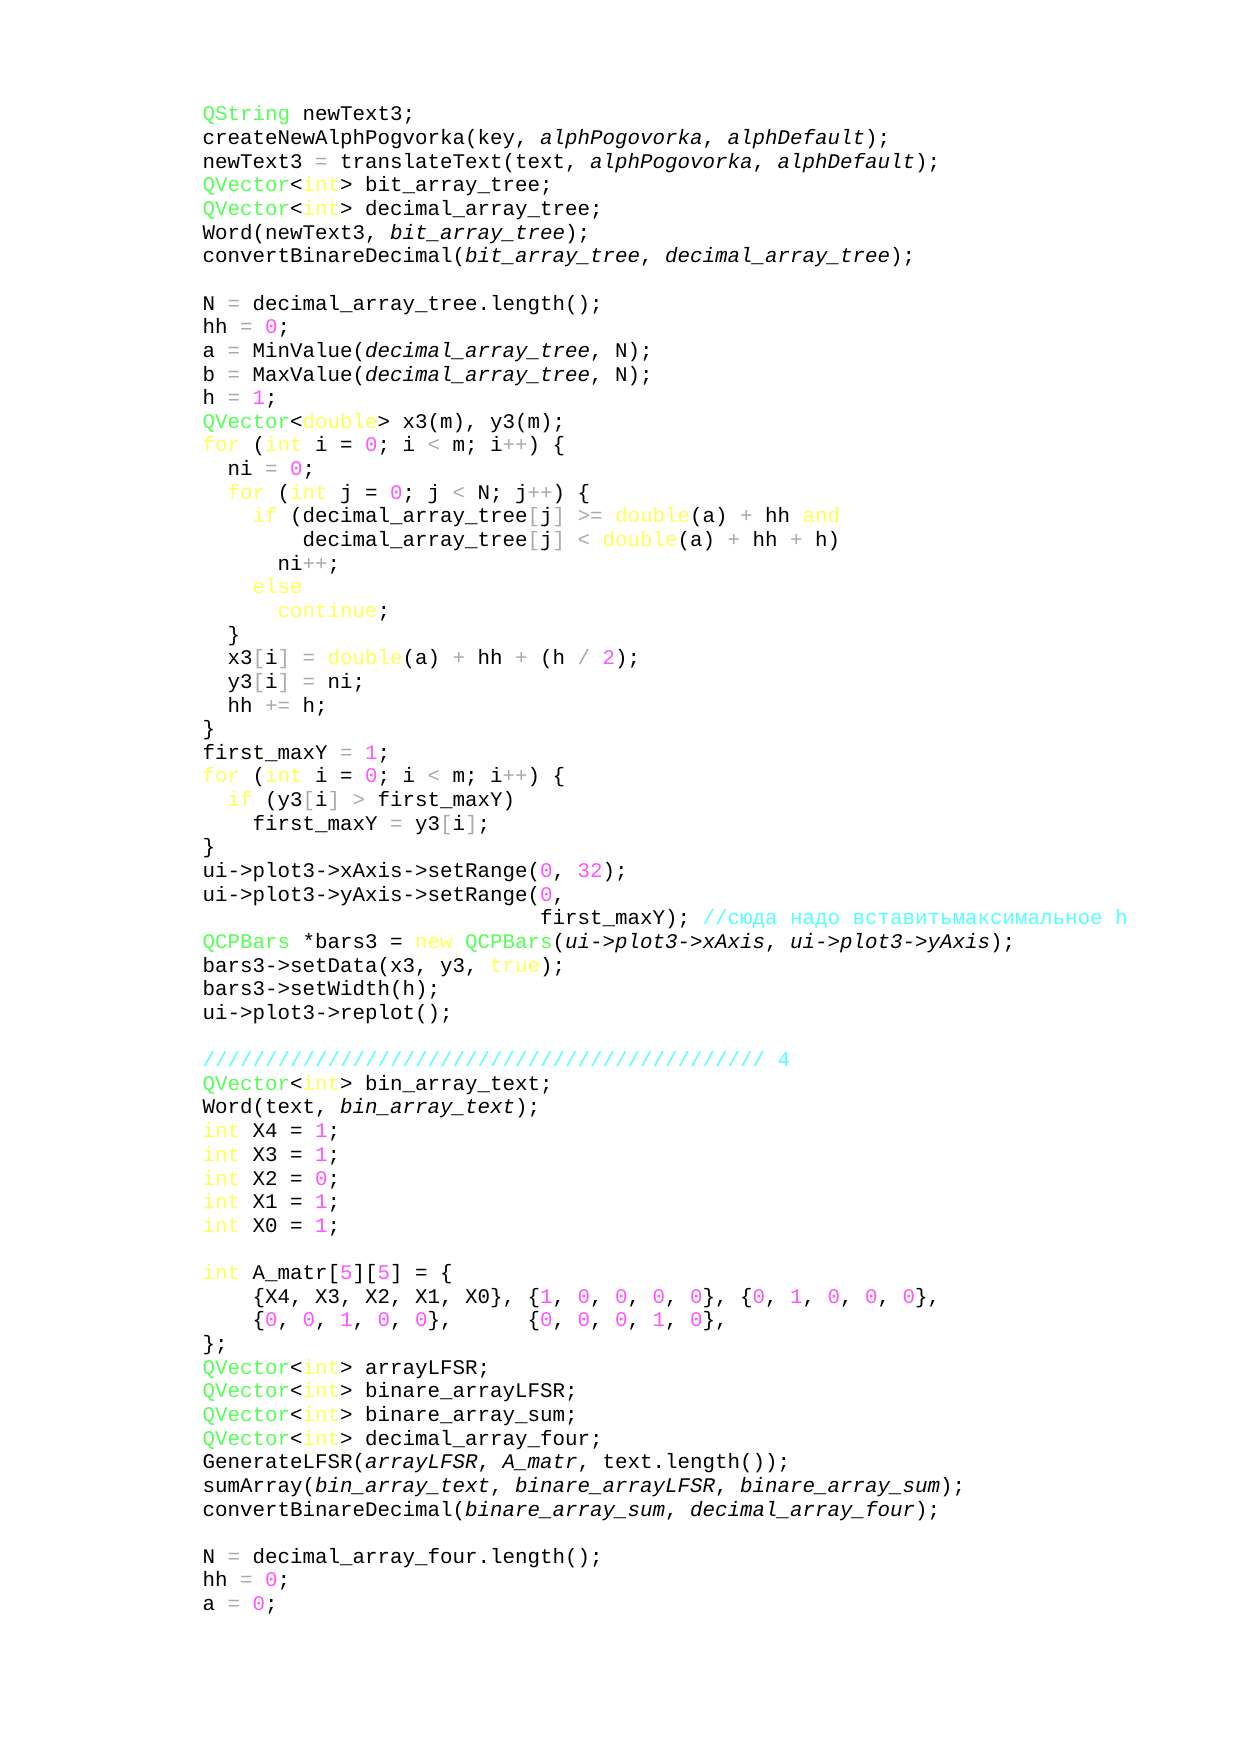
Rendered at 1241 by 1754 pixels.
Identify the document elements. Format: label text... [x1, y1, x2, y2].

text N = decimal_array_four.length(); [177, 1546, 1152, 1569]
text ni = 0; [177, 458, 1152, 482]
text createNewAlphPogvorka(key, alphPogovorka, alphDefault); [177, 127, 1152, 151]
text ni++; [177, 553, 1152, 576]
text for (int j = 0; j < N; j++) { [177, 482, 1152, 505]
text first_maxY = y3[i]; [177, 813, 1152, 836]
text sumArray(bin_array_text, binare_arrayLFSR, binare_array_sum); [177, 1475, 1152, 1498]
text hh += h; [177, 694, 1152, 718]
text int X4 = 1; [177, 1120, 1152, 1144]
text QVector<int> decimal_array_tree; [177, 198, 1152, 222]
text QString newText3; [177, 103, 1152, 127]
text int X1 = 1; [177, 1191, 1152, 1215]
text hh = 0; [177, 1569, 1152, 1593]
text {X4, X3, X2, X1, X0}, {1, 0, 0, 0, 0}, {0, 1, 0, 0, 0}, [177, 1286, 1152, 1309]
text {0, 0, 1, 0, 0}, {0, 0, 0, 1, 0}, [177, 1309, 1152, 1333]
text for (int i = 0; i < m; i++) { [177, 434, 1152, 458]
text QVector<int> decimal_array_four; [177, 1428, 1152, 1451]
text } [177, 836, 1152, 860]
text QVector<int> binare_array_sum; [177, 1404, 1152, 1428]
text int X3 = 1; [177, 1144, 1152, 1167]
text x3[i] = double(a) + hh + (h / 2); [177, 647, 1152, 671]
text QCPBars *bars3 = new QCPBars(ui->plot3->xAxis, ui->plot3->yAxis); [177, 931, 1152, 955]
text } [177, 624, 1152, 647]
text y3[i] = ni; [177, 671, 1152, 694]
text if (y3[i] > first_maxY) [177, 789, 1152, 813]
text ui->plot3->yAxis->setRange(0, [177, 884, 1152, 907]
text b = MaxValue(decimal_array_tree, N); [177, 363, 1152, 387]
text bars3->setWidth(h); [177, 978, 1152, 1002]
text continue; [177, 600, 1152, 624]
text bars3->setData(x3, y3, true); [177, 955, 1152, 978]
text QVector<double> x3(m), y3(m); [177, 411, 1152, 434]
text decimal_array_tree[j] < double(a) + hh + h) [177, 529, 1152, 553]
text N = decimal_array_tree.length(); [177, 293, 1152, 316]
text ui->plot3->replot(); [177, 1002, 1152, 1026]
text if (decimal_array_tree[j] >= double(a) + hh and [177, 505, 1152, 529]
text int A_matr[5][5] = { [177, 1262, 1152, 1286]
text int X2 = 0; [177, 1167, 1152, 1191]
text QVector<int> bin_array_text; [177, 1073, 1152, 1097]
text a = 0; [177, 1593, 1152, 1617]
text for (int i = 0; i < m; i++) { [177, 766, 1152, 789]
text a = MinValue(decimal_array_tree, N); [177, 340, 1152, 363]
text QVector<int> binare_arrayLFSR; [177, 1380, 1152, 1404]
text int X0 = 1; [177, 1215, 1152, 1238]
text QVector<int> bit_array_tree; [177, 174, 1152, 198]
text GenerateLFSR(arrayLFSR, A_matr, text.length()); [177, 1451, 1152, 1475]
text hh = 0; [177, 316, 1152, 340]
text }; [177, 1333, 1152, 1357]
text ui->plot3->xAxis->setRange(0, 32); [177, 860, 1152, 884]
text convertBinareDecimal(bit_array_tree, decimal_array_tree); [177, 245, 1152, 269]
text newText3 = translateText(text, alphPogovorka, alphDefault); [177, 151, 1152, 174]
text Word(newText3, bit_array_tree); [177, 222, 1152, 245]
text QVector<int> arrayLFSR; [177, 1357, 1152, 1380]
text ///////////////////////////////////////////// 4 [177, 1049, 1152, 1073]
text convertBinareDecimal(binare_array_sum, decimal_array_four); [177, 1498, 1152, 1522]
text else [177, 576, 1152, 600]
text Word(text, bin_array_text); [177, 1097, 1152, 1120]
text first_maxY); //сюда надо вставитьмаксимальное h [177, 907, 1152, 931]
text } [177, 718, 1152, 742]
text first_maxY = 1; [177, 742, 1152, 766]
text h = 1; [177, 387, 1152, 411]
